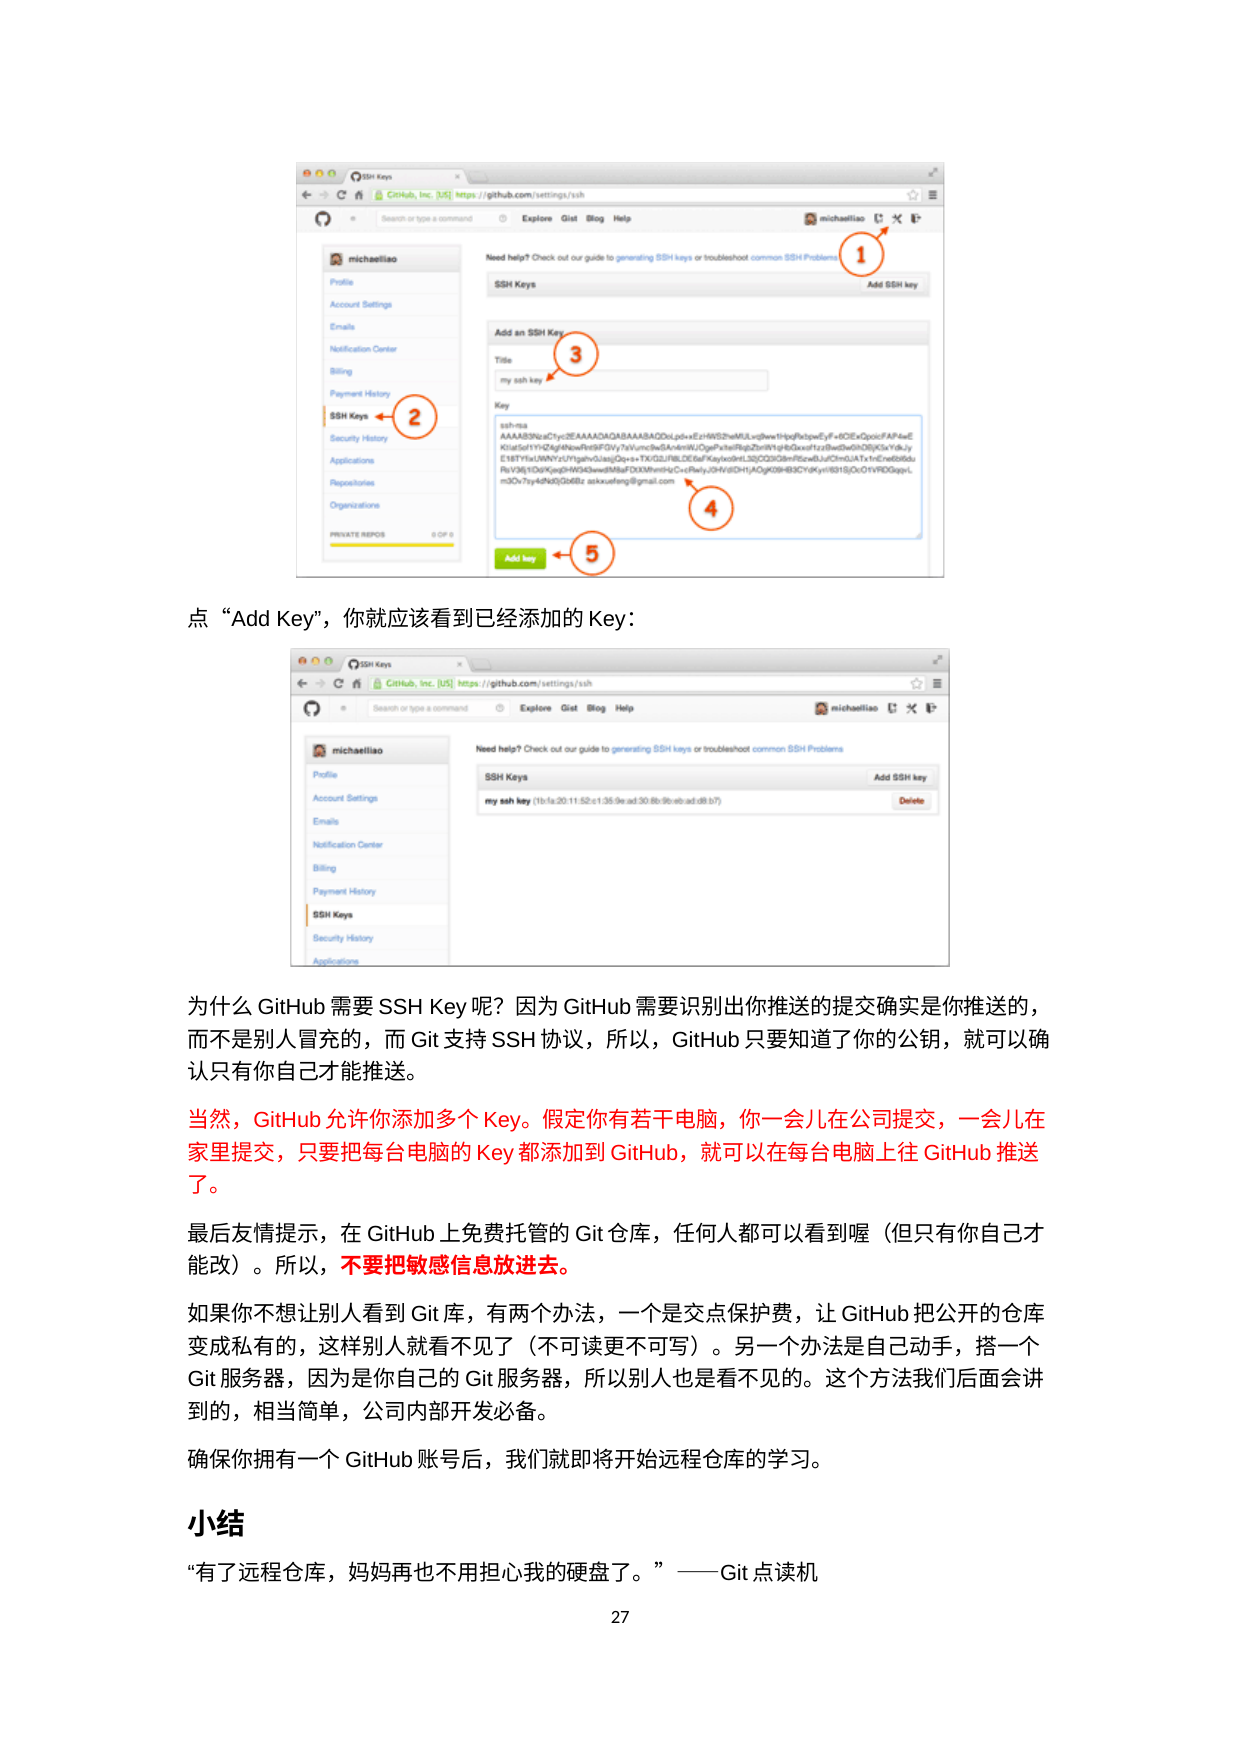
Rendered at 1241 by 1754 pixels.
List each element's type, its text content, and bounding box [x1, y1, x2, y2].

text 确保你拥有一个GitHub账号后，我们就即将开始远程仓库的学习。 [187, 1441, 1053, 1474]
picture [296, 162, 945, 578]
text 如果你不想让别人看到Git库，有两个办法，一个是交点保护费，让GitHub把公开的仓库变成私有的，这样别人就看不见了（不可读更不可写）。另一个办法是自己动手，搭一个Git服务器，因为是你自己的Git服务器，所以别人也是看不见的。这个方法我们后面会讲到的，相当简单，公司内部开发必备。 [187, 1296, 1053, 1426]
text “有了远程仓库，妈妈再也不用担心我的硬盘了。”——Git点读机 [187, 1554, 1053, 1587]
text 点“Add Key”，你就应该看到已经添加的Key： [187, 600, 1053, 633]
text 最后友情提示，在GitHub上免费托管的Git仓库，任何人都可以看到喔（但只有你自己才能改）。所以，不要把敏感信息放进去。 [187, 1215, 1053, 1280]
text 为什么GitHub需要SSH Key呢？因为GitHub需要识别出你推送的提交确实是你推送的，而不是别人冒充的，而Git支持SSH协议，所以，GitHub只要知道了你的公钥，就可以确认只有你自己才能推送。 [187, 989, 1053, 1086]
text 当然，GitHub允许你添加多个Key。假定你有若干电脑，你一会儿在公司提交，一会儿在家里提交，只要把每台电脑的Key都添加到GitHub，就可以在每台电脑上往GitHub推送了。 [187, 1102, 1053, 1199]
text 小结 [187, 1489, 1053, 1554]
picture [290, 648, 950, 967]
